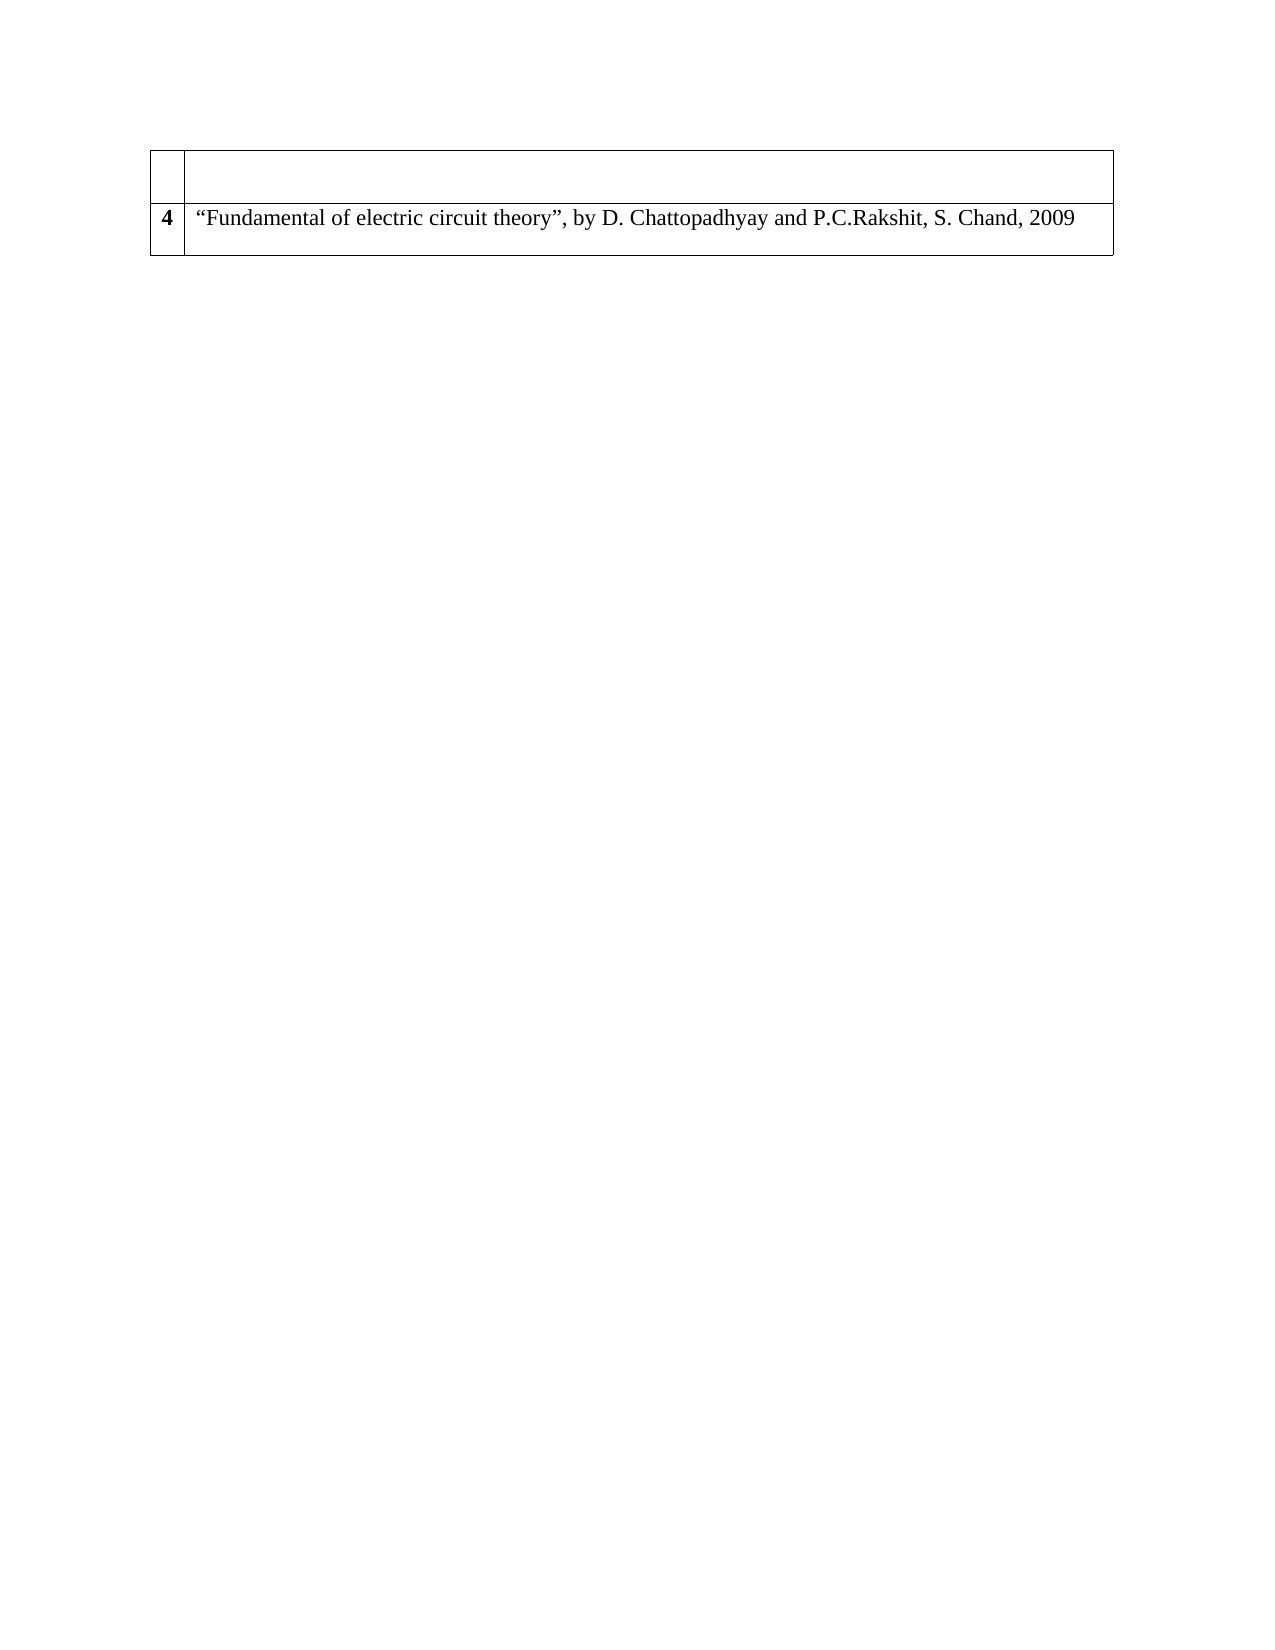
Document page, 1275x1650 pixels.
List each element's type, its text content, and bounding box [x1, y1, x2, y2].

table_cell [185, 151, 1113, 203]
table_cell 2 [151, 151, 184, 203]
table_cell “Fundamental of electric circuit theory”, by D. Chattopadhyay and P.C.Rakshit, S. Chand, 2009 [185, 204, 1113, 255]
table_cell 4 [151, 204, 184, 255]
